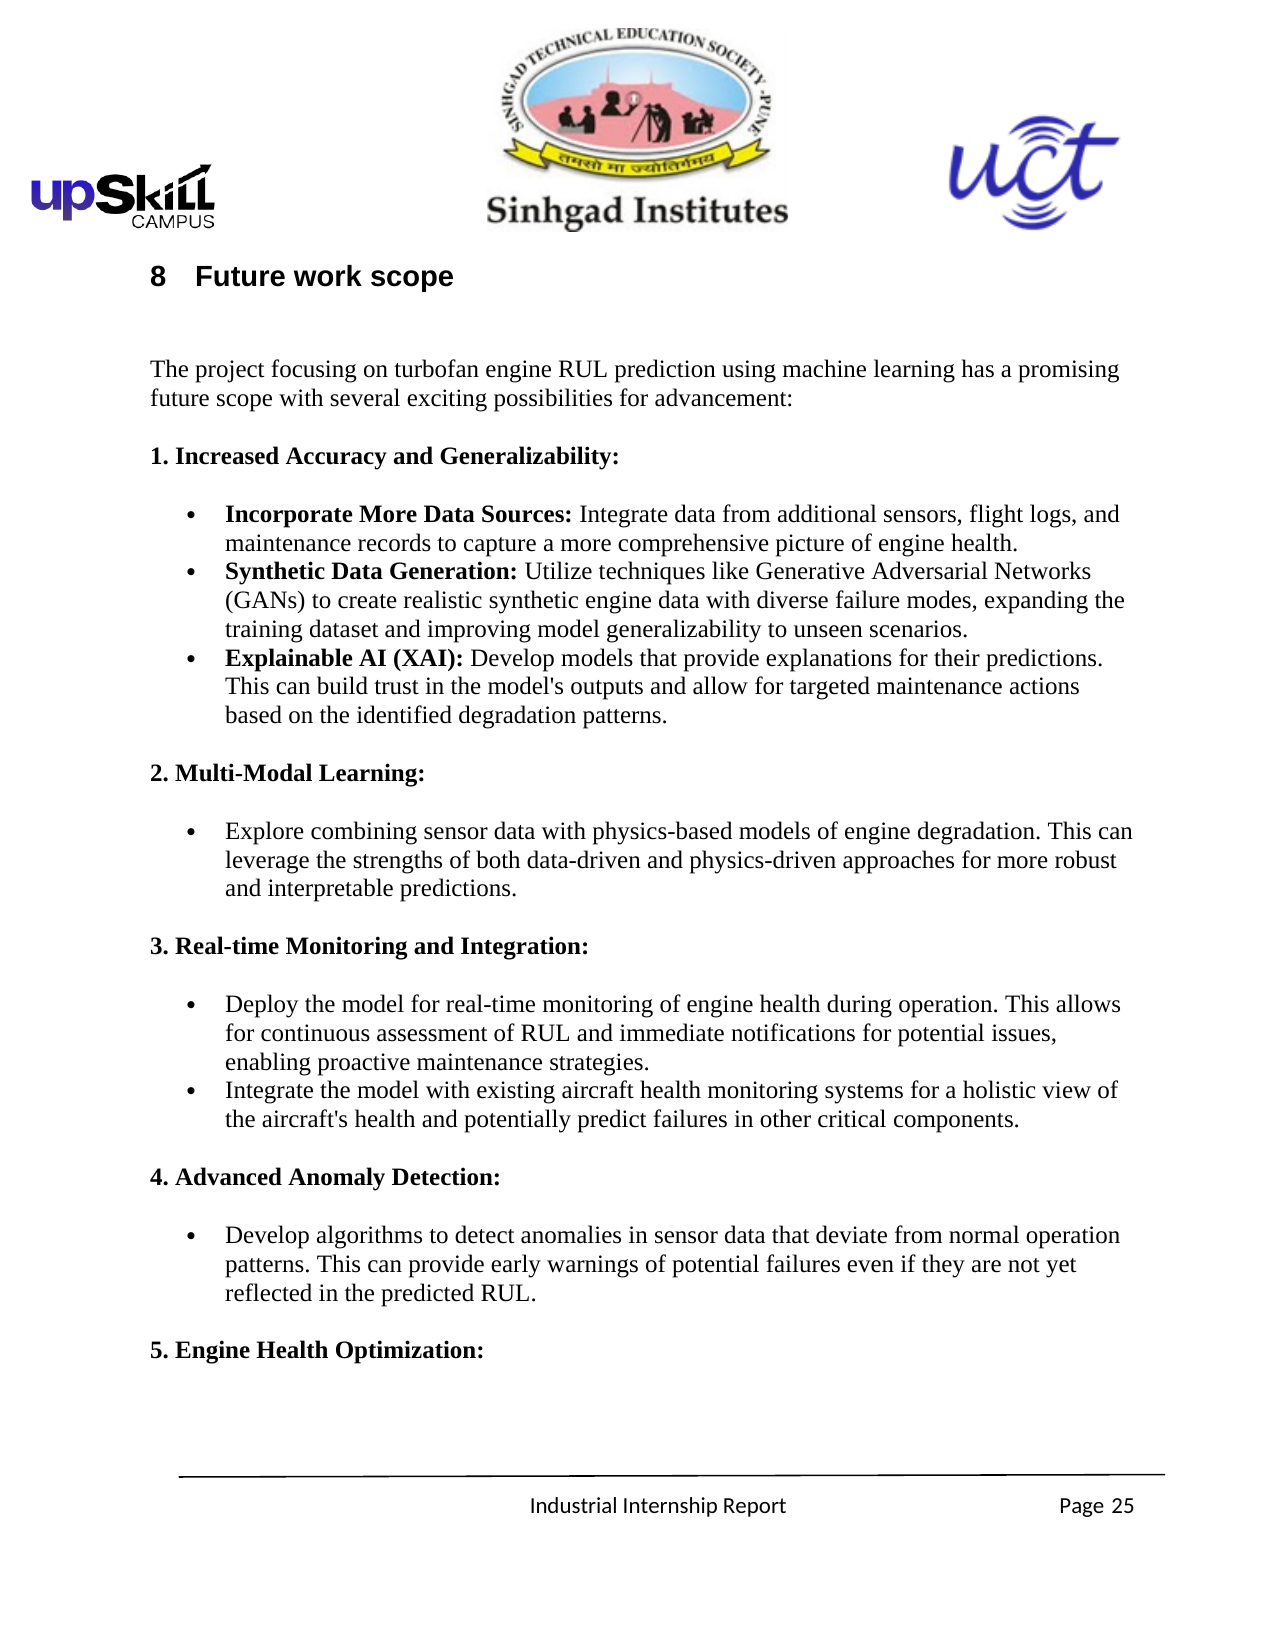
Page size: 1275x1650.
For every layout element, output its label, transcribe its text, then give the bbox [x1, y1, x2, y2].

list Explainable AI (XAI): Develop models that provide explanations for their predictions. This can build trust in the model's outputs and allow for targeted maintenance actions based on the identified degradation patterns. [187, 643, 1134, 729]
list Explore combining sensor data with physics-based models of engine degradation. This can leverage the strengths of both data-driven and physics-driven approaches for more robust and interpretable predictions. [187, 816, 1134, 902]
list Integrate the model with existing aircraft health monitoring systems for a holistic view of the aircraft's health and potentially predict failures in other critical components. [187, 1076, 1134, 1133]
picture [946, 106, 1125, 232]
list Incorporate More Data Sources: Integrate data from additional sensors, flight logs, and maintenance records to capture a more comprehensive picture of engine health. [187, 499, 1134, 556]
list Develop algorithms to detect anomalies in sensor data that deviate from normal operation patterns. This can provide early warnings of potential failures even if they are not yet reflected in the predicted RUL. [187, 1220, 1134, 1306]
text 2. Multi-Modal Learning: [150, 758, 1134, 787]
text 3. Real-time Monitoring and Integration: [150, 931, 1134, 960]
text 1. Increased Accuracy and Generalizability: [150, 441, 1134, 470]
picture [487, 28, 789, 232]
text The project focusing on turbofan engine RUL prediction using machine learning has a promising future scope with several exciting possibilities for advancement: [150, 354, 1134, 412]
list Deploy the model for real-time monitoring of engine health during operation. This allows for continuous assessment of RUL and immediate notifications for potential issues, enabling proactive maintenance strategies. [187, 989, 1134, 1076]
text 4. Advanced Anomaly Detection: [150, 1162, 1134, 1191]
list Synthetic Data Generation: Utilize techniques like Generative Adversarial Networks (GANs) to create realistic synthetic engine data with diverse failure modes, expanding the training dataset and improving model generalizability to unseen scenarios. [187, 556, 1134, 643]
text 5. Engine Health Optimization: [150, 1336, 1134, 1364]
picture [0, 151, 246, 232]
subtitle Future work scope [150, 259, 1134, 293]
